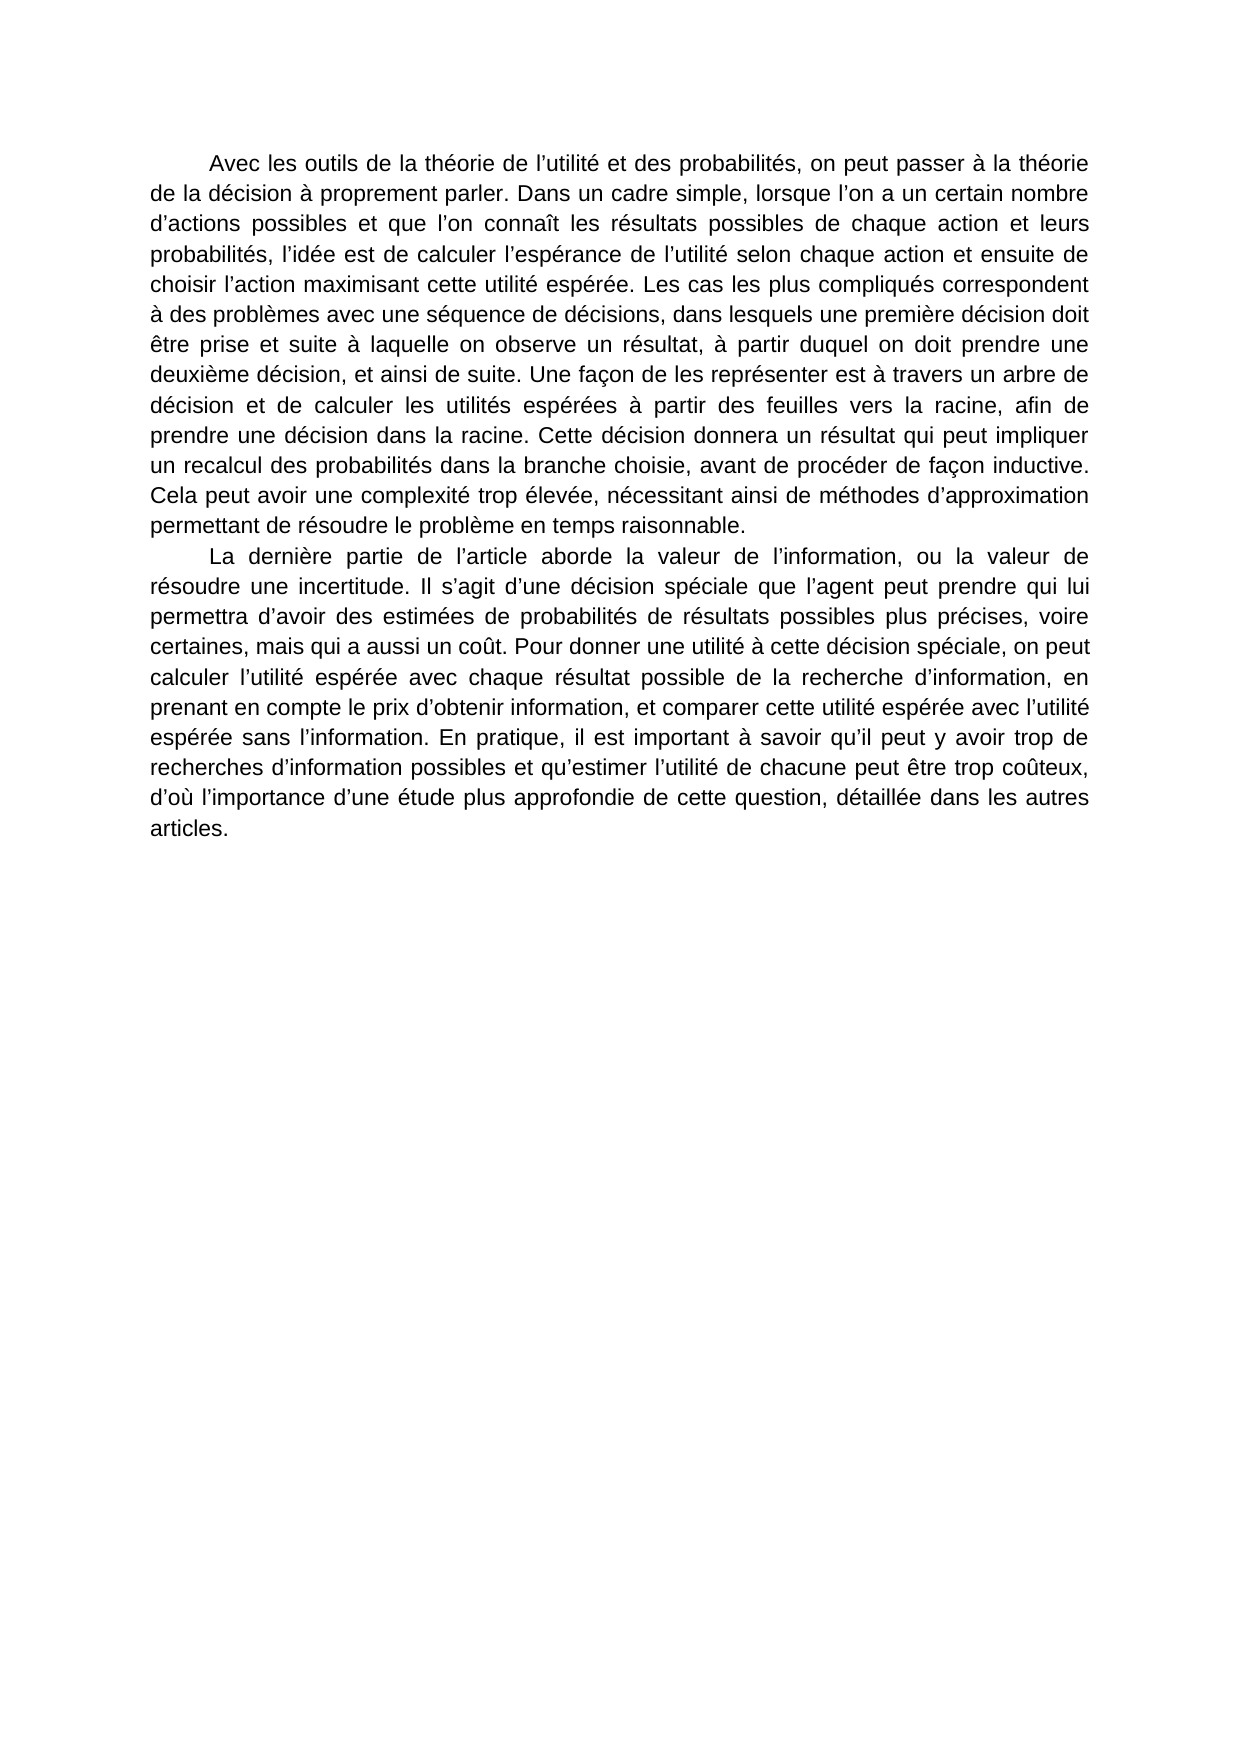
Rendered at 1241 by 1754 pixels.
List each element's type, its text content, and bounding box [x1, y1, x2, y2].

text Avec les outils de la théorie de l’utilité et des probabilités, on peut passer à la théorie de la décision à proprement parler. Dans un cadre simple, lorsque l’on a un certain nombre d’actions possibles et que l’on connaît les résultats possibles de chaque action et leurs probabilités, l’idée est de calculer l’espérance de l’utilité selon chaque action et ensuite de choisir l’action maximisant cette utilité espérée. Les cas les plus compliqués correspondent à des problèmes avec une séquence de décisions, dans lesquels une première décision doit être prise et suite à laquelle on observe un résultat, à partir duquel on doit prendre une deuxième décision, et ainsi de suite. Une façon de les représenter est à travers un arbre de décision et de calculer les utilités espérées à partir des feuilles vers la racine, afin de prendre une décision dans la racine. Cette décision donnera un résultat qui peut impliquer un recalcul des probabilités dans la branche choisie, avant de procéder de façon inductive. Cela peut avoir une complexité trop élevée, nécessitant ainsi de méthodes d’approximation permettant de résoudre le problème en temps raisonnable. [150, 150, 1090, 539]
text La dernière partie de l’article aborde la valeur de l’information, ou la valeur de résoudre une incertitude. Il s’agit d’une décision spéciale que l’agent peut prendre qui lui permettra d’avoir des estimées de probabilités de résultats possibles plus précises, voire certaines, mais qui a aussi un coût. Pour donner une utilité à cette décision spéciale, on peut calculer l’utilité espérée avec chaque résultat possible de la recherche d’information, en prenant en compte le prix d’obtenir information, et comparer cette utilité espérée avec l’utilité espérée sans l’information. En pratique, il est important à savoir qu’il peut y avoir trop de recherches d’information possibles et qu’estimer l’utilité de chacune peut être trop coûteux, d’où l’importance d’une étude plus approfondie de cette question, détaillée dans les autres articles. [150, 543, 1090, 841]
